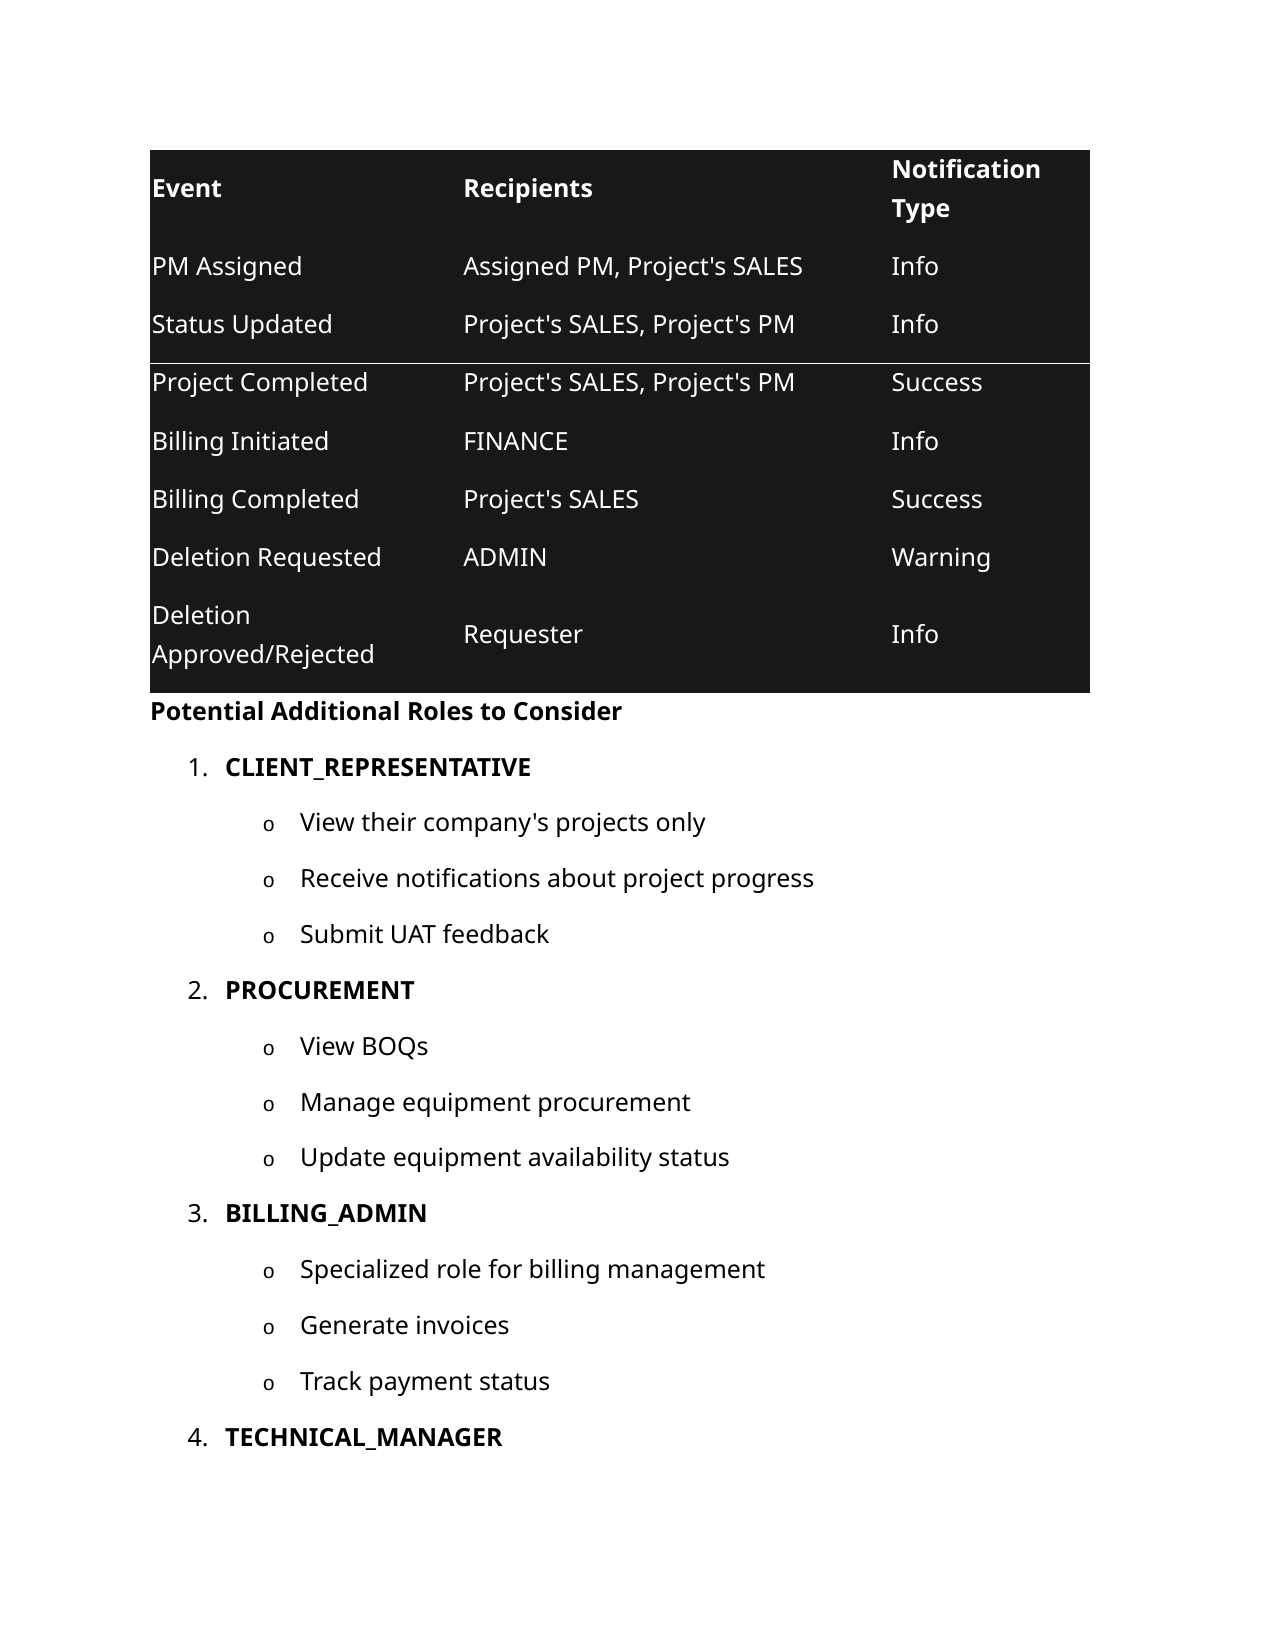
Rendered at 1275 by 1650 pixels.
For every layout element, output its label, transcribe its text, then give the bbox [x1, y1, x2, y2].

table_cell Project's SALES, Project's PM [462, 364, 890, 422]
text Potential Additional Roles to Consider [150, 693, 1125, 727]
table_header Notification Type [890, 150, 1090, 247]
list Update equipment availability status [262, 1140, 1125, 1174]
list CLIENT_REPRESENTATIVE [187, 749, 1125, 783]
table_cell Success [890, 364, 1090, 422]
table_cell Requester [462, 596, 890, 693]
table_cell Info [890, 422, 1090, 480]
table_cell PM Assigned [150, 247, 462, 305]
list Receive notifications about project progress [262, 861, 1125, 895]
table_cell Project's SALES [462, 480, 890, 538]
table_cell Deletion Approved/Rejected [150, 596, 462, 693]
table_cell Info [890, 596, 1090, 693]
list Submit UAT feedback [262, 917, 1125, 951]
list BILLING_ADMIN [187, 1196, 1125, 1230]
table_header Event [150, 150, 462, 247]
list View their company's projects only [262, 805, 1125, 839]
table_cell Info [890, 305, 1090, 363]
table_cell Success [890, 480, 1090, 538]
list View BOQs [262, 1028, 1125, 1062]
list TECHNICAL_MANAGER [187, 1419, 1125, 1453]
table_cell Deletion Requested [150, 538, 462, 596]
table_cell Project Completed [150, 364, 462, 422]
table_cell Status Updated [150, 305, 462, 363]
table_cell ADMIN [462, 538, 890, 596]
list Generate invoices [262, 1307, 1125, 1342]
table_cell FINANCE [462, 422, 890, 480]
table_header Recipients [462, 150, 890, 247]
list Manage equipment procurement [262, 1084, 1125, 1118]
list Track payment status [262, 1363, 1125, 1397]
table_cell Billing Completed [150, 480, 462, 538]
table_cell Warning [890, 538, 1090, 596]
table_cell Assigned PM, Project's SALES [462, 247, 890, 305]
table_cell Project's SALES, Project's PM [462, 305, 890, 363]
table_cell Billing Initiated [150, 422, 462, 480]
list Specialized role for billing management [262, 1252, 1125, 1286]
table_cell Info [890, 247, 1090, 305]
list PROCUREMENT [187, 972, 1125, 1007]
